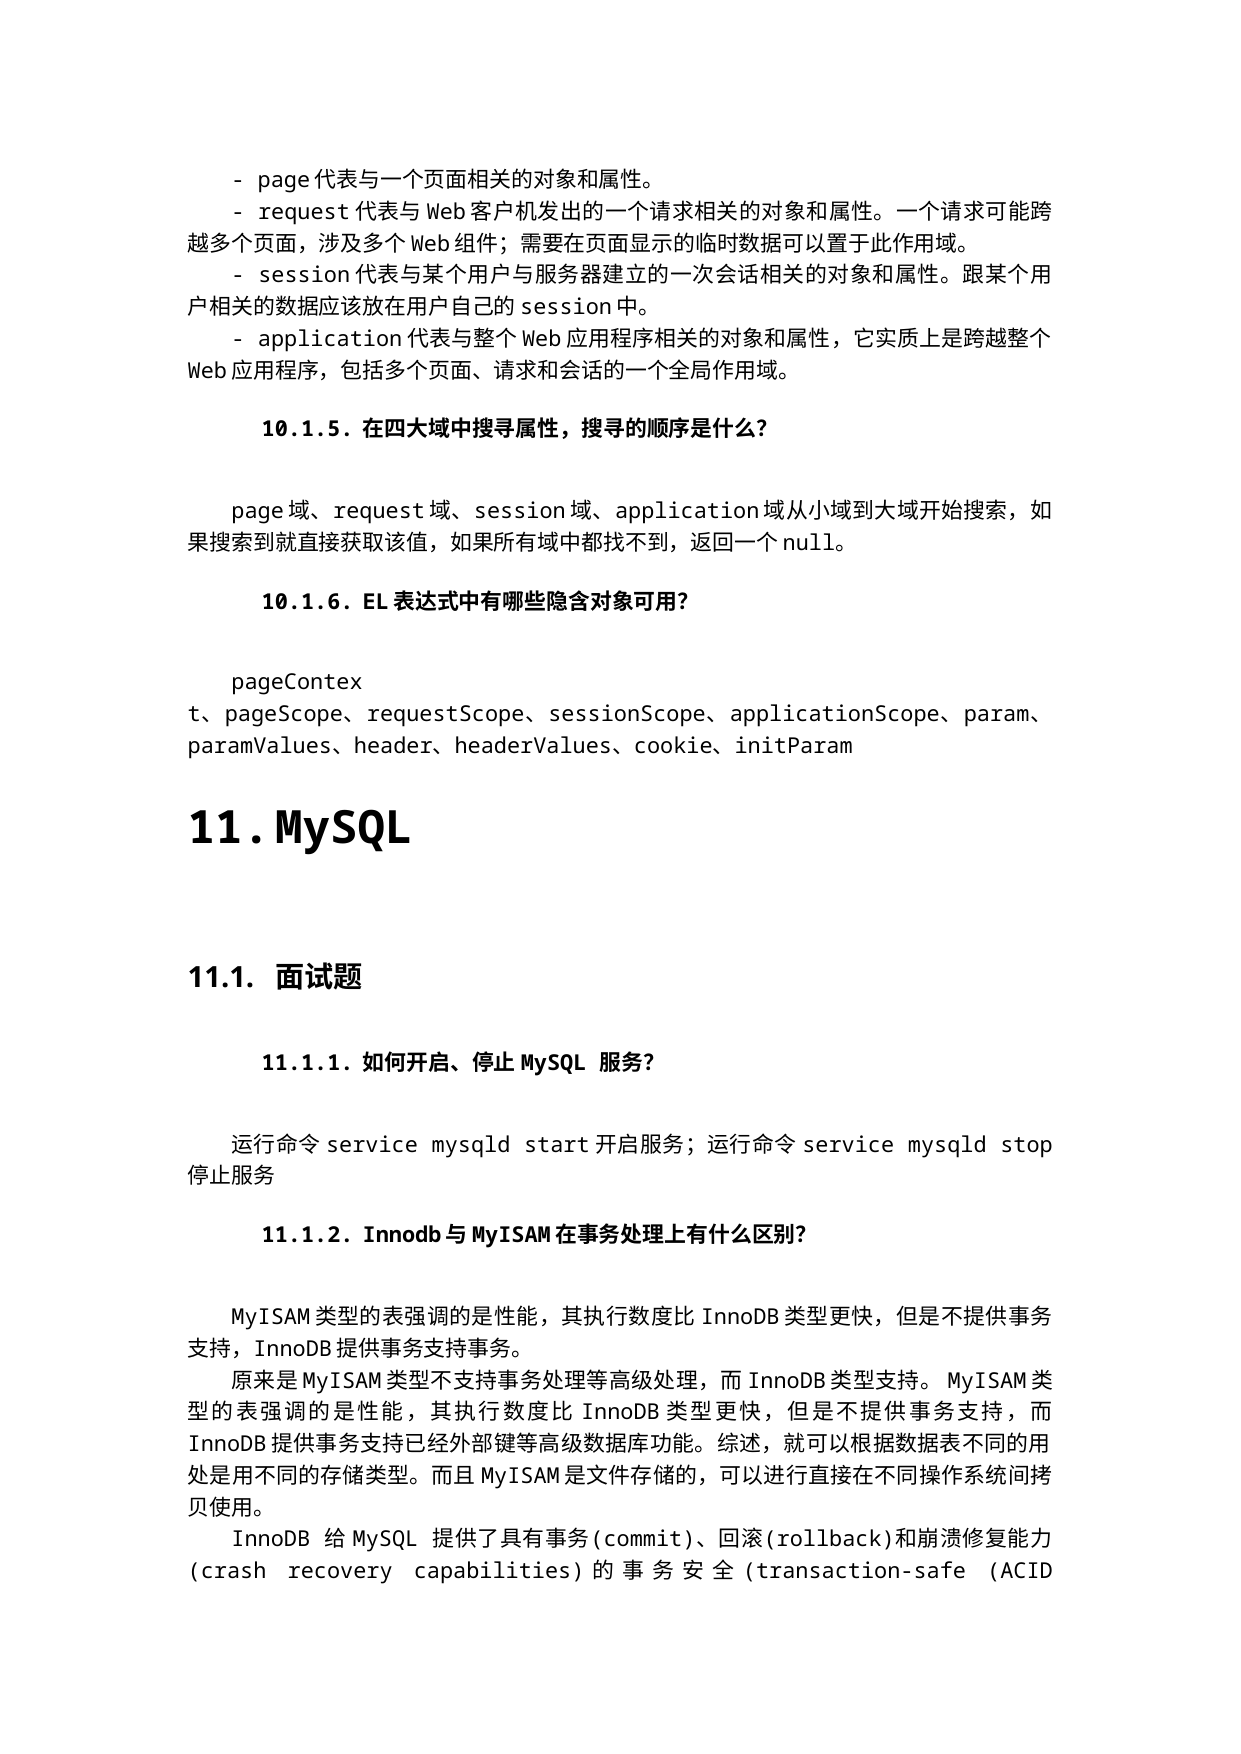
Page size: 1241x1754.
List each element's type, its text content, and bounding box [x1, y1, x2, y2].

text 原来是MyISAM类型不支持事务处理等高级处理，而InnoDB类型支持。 MyISAM类型的表强调的是性能，其执行数度比InnoDB类型更快，但是不提供事务支持，而InnoDB提供事务支持已经外部键等高级数据库功能。综述，就可以根据数据表不同的用处是用不同的存储类型。而且MyISAM是文件存储的，可以进行直接在不同操作系统间拷贝使用。 [187, 1363, 1053, 1521]
text - application代表与整个Web应用程序相关的对象和属性，它实质上是跨越整个Web应用程序，包括多个页面、请求和会话的一个全局作用域。 [187, 321, 1053, 384]
text 运行命令service mysqld start开启服务；运行命令service mysqld stop停止服务 [187, 1127, 1053, 1190]
text MyISAM类型的表强调的是性能，其执行数度比InnoDB类型更快，但是不提供事务支持，InnoDB提供事务支持事务。 [187, 1299, 1053, 1363]
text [187, 1521, 1053, 1585]
text - request代表与Web客户机发出的一个请求相关的对象和属性。一个请求可能跨越多个页面，涉及多个Web组件；需要在页面显示的临时数据可以置于此作用域。 [187, 194, 1053, 257]
subtitle Innodb与MyISAM在事务处理上有什么区别？ [261, 1217, 1053, 1249]
subtitle 在四大域中搜寻属性，搜寻的顺序是什么？ [261, 411, 1053, 443]
subtitle MySQL [187, 795, 1053, 857]
text pageContext、pageScope、requestScope、sessionScope、applicationScope、param、paramValues、header、headerValues、cookie、initParam [187, 666, 1053, 759]
text page域、request域、session域、application域从小域到大域开始搜索，如果搜索到就直接获取该值，如果所有域中都找不到，返回一个null。 [187, 493, 1053, 557]
text - page代表与一个页面相关的对象和属性。 [187, 162, 1053, 194]
subtitle EL表达式中有哪些隐含对象可用？ [261, 584, 1053, 616]
subtitle 如何开启、停止 MySQL 服务？ [261, 1044, 1053, 1076]
subtitle 面试题 [187, 954, 1053, 996]
text - session代表与某个用户与服务器建立的一次会话相关的对象和属性。跟某个用户相关的数据应该放在用户自己的session中。 [187, 257, 1053, 321]
